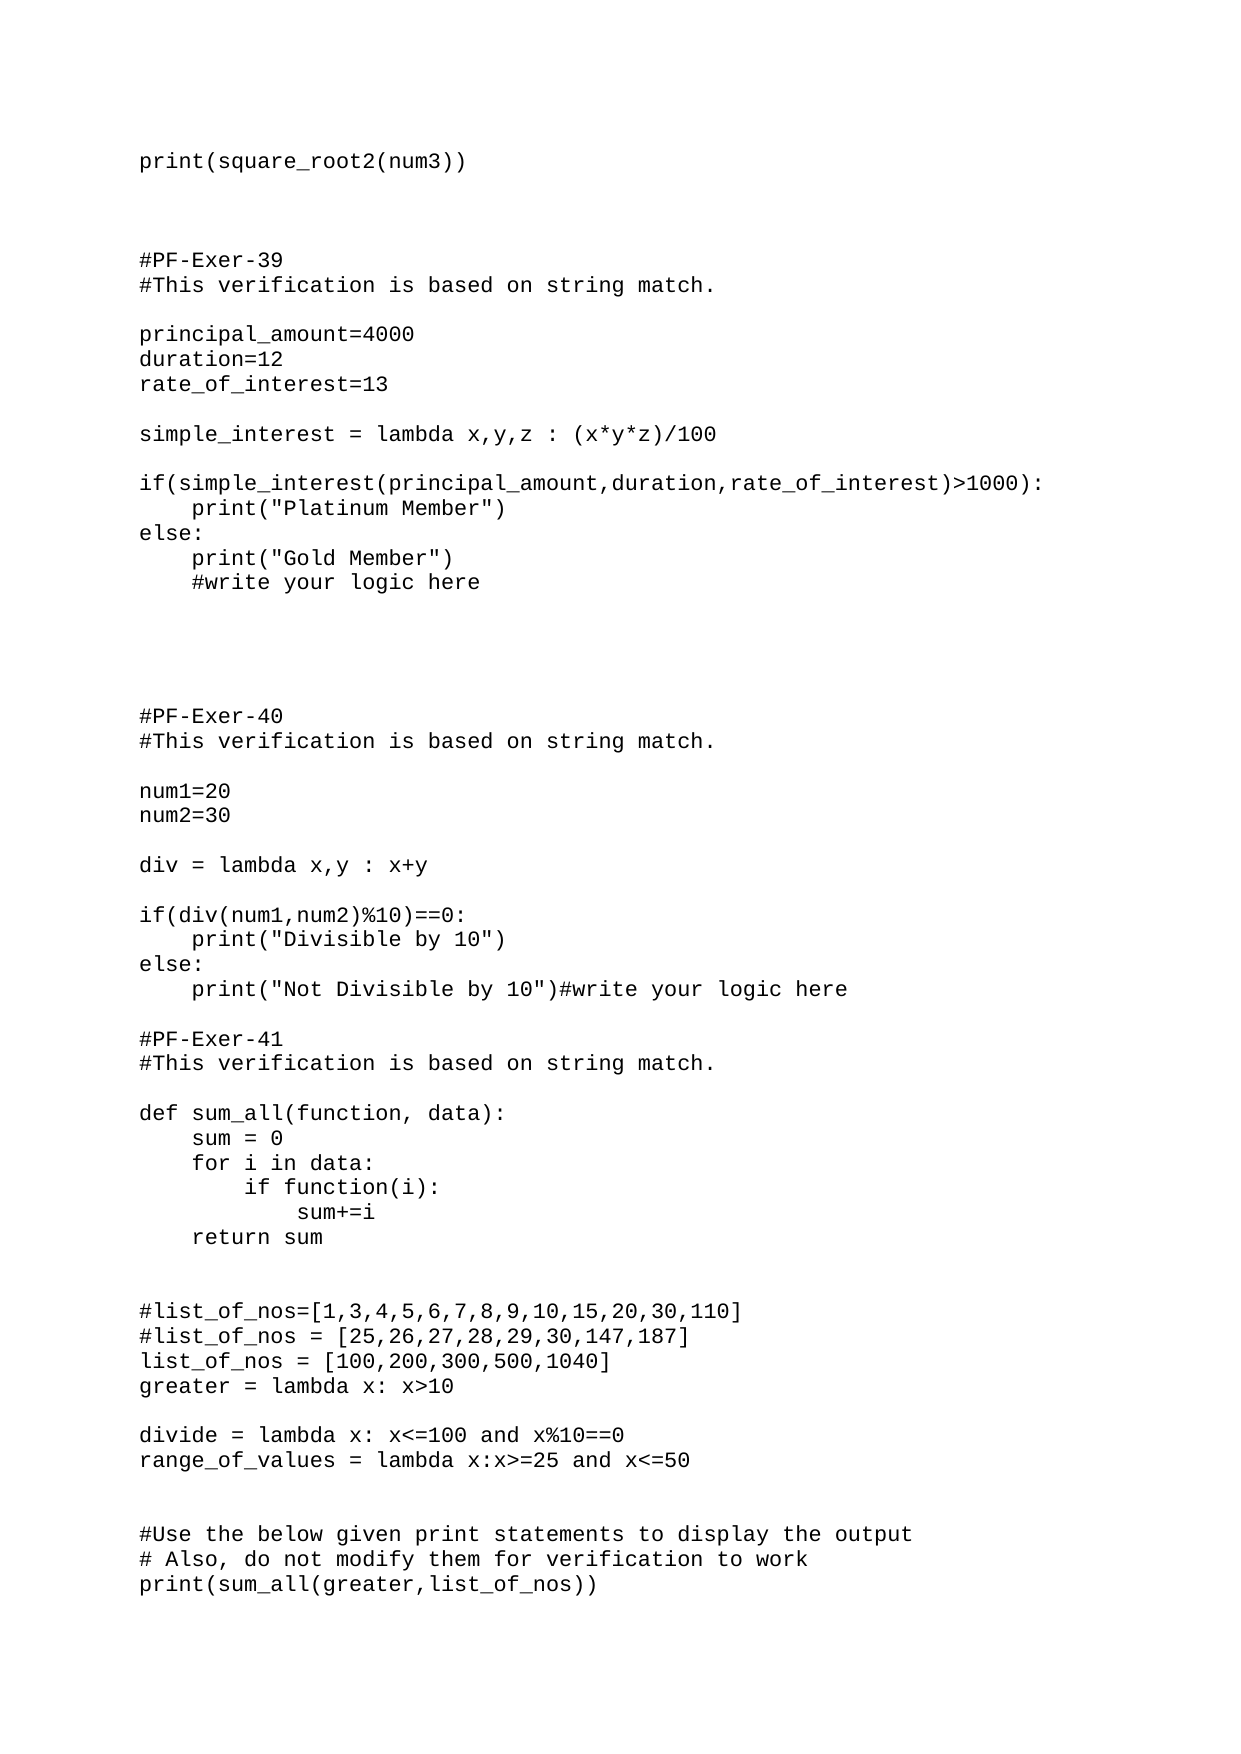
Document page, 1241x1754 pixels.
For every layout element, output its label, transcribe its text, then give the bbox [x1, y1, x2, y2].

text num1=20 [139, 780, 1101, 804]
text divide = lambda x: x<=100 and x%10==0 [139, 1424, 1101, 1449]
text #This verification is based on string match. [139, 1052, 1101, 1077]
text if function(i): [139, 1176, 1101, 1201]
text #This verification is based on string match. [139, 730, 1101, 755]
text for i in data: [139, 1152, 1101, 1176]
text #PF-Exer-39 [139, 249, 1101, 274]
text #list_of_nos = [25,26,27,28,29,30,147,187] [139, 1325, 1101, 1350]
text if(div(num1,num2)%10)==0: [139, 904, 1101, 928]
text print("Not Divisible by 10")#write your logic here [139, 978, 1101, 1003]
text #write your logic here [139, 571, 1101, 596]
text print("Gold Member") [139, 547, 1101, 571]
text #Use the below given print statements to display the output [139, 1523, 1101, 1548]
text list_of_nos = [100,200,300,500,1040] [139, 1350, 1101, 1375]
text simple_interest = lambda x,y,z : (x*y*z)/100 [139, 423, 1101, 447]
text range_of_values = lambda x:x>=25 and x<=50 [139, 1449, 1101, 1474]
text sum+=i [139, 1201, 1101, 1226]
text greater = lambda x: x>10 [139, 1375, 1101, 1399]
text div = lambda x,y : x+y [139, 854, 1101, 879]
text duration=12 [139, 348, 1101, 373]
text if(simple_interest(principal_amount,duration,rate_of_interest)>1000): [139, 472, 1101, 497]
text #PF-Exer-41 [139, 1028, 1101, 1052]
text print("Divisible by 10") [139, 928, 1101, 953]
text rate_of_interest=13 [139, 373, 1101, 398]
text return sum [139, 1226, 1101, 1251]
text num2=30 [139, 804, 1101, 829]
text principal_amount=4000 [139, 323, 1101, 348]
text #This verification is based on string match. [139, 274, 1101, 299]
text else: [139, 953, 1101, 978]
text print(sum_all(greater,list_of_nos)) [139, 1573, 1101, 1598]
text # Also, do not modify them for verification to work [139, 1548, 1101, 1573]
text else: [139, 522, 1101, 547]
text print("Platinum Member") [139, 497, 1101, 522]
text sum = 0 [139, 1127, 1101, 1152]
text #list_of_nos=[1,3,4,5,6,7,8,9,10,15,20,30,110] [139, 1300, 1101, 1325]
text def sum_all(function, data): [139, 1102, 1101, 1127]
text #PF-Exer-40 [139, 705, 1101, 730]
text print(square_root2(num3)) [139, 150, 1101, 175]
